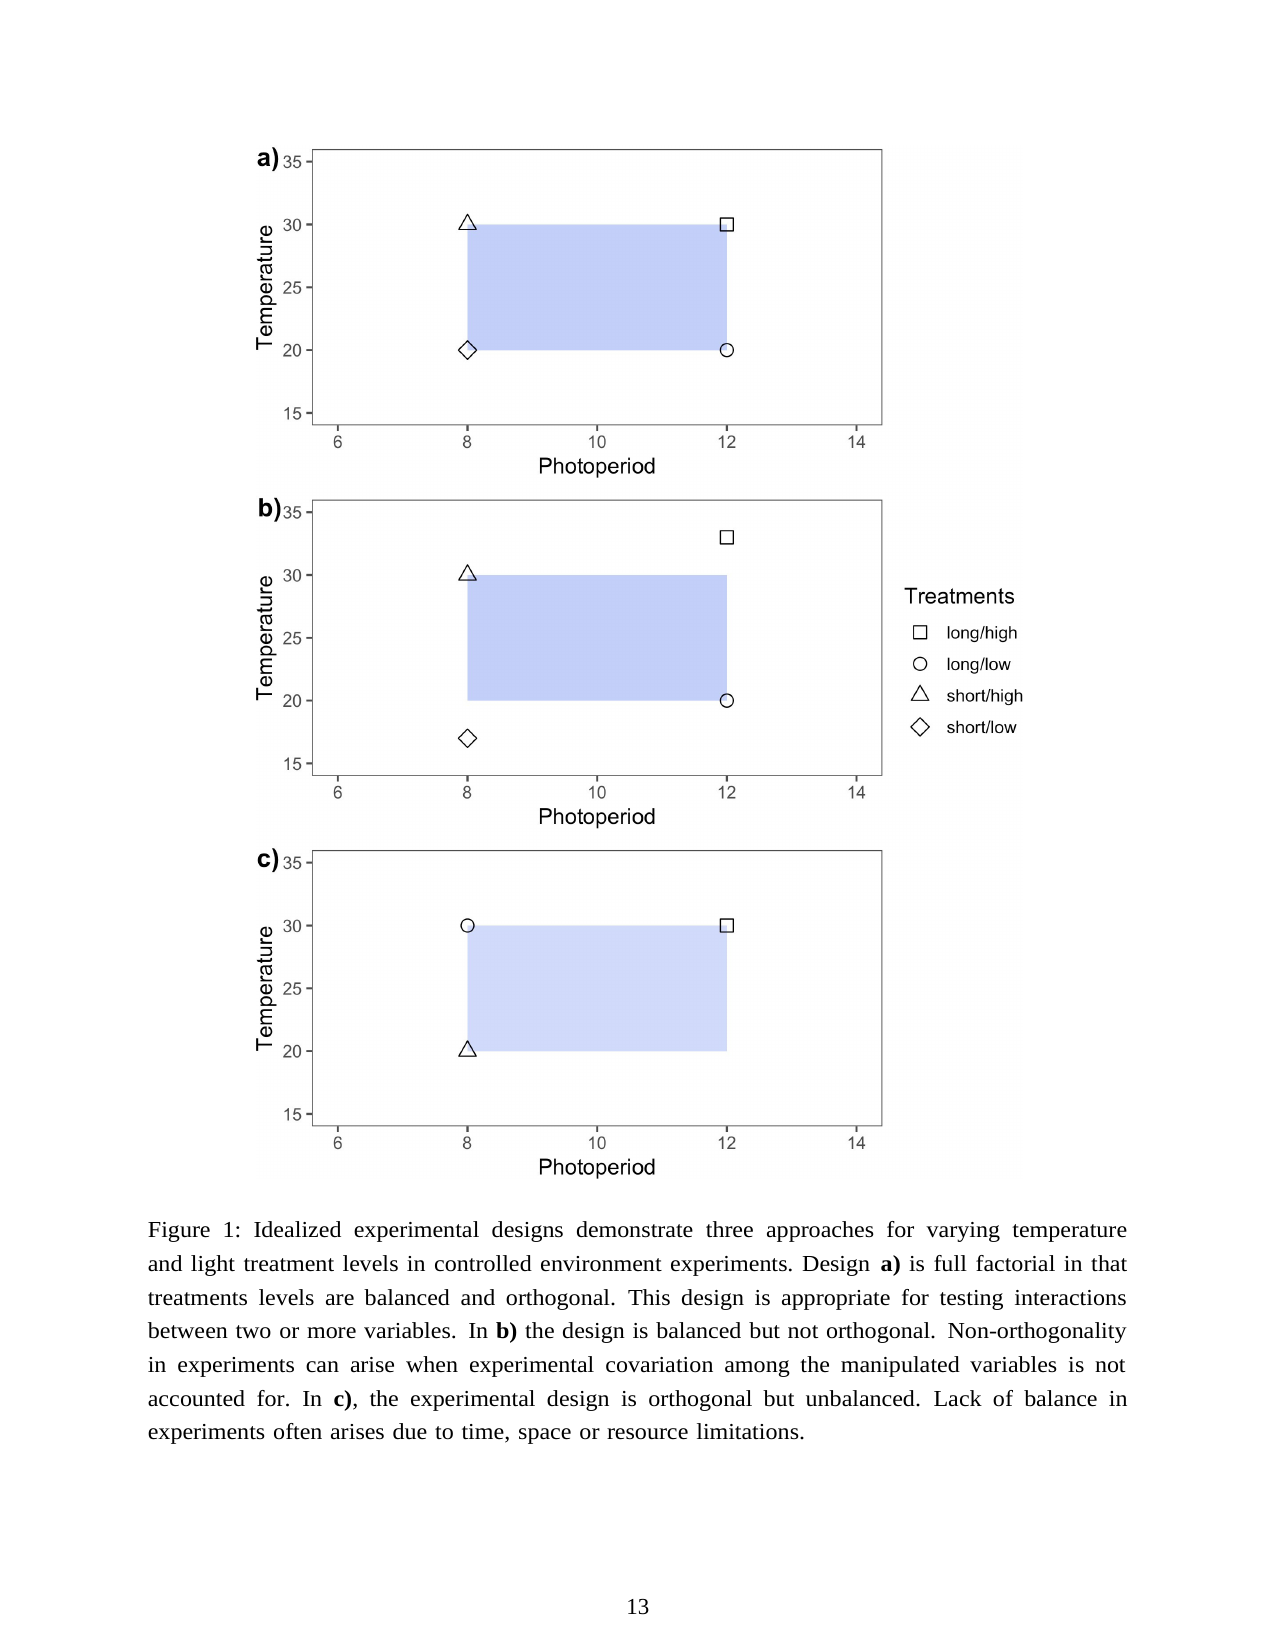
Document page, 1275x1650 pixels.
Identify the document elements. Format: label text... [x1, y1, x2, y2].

text Figure 1: Idealized experimental designs demonstrate three approaches for varying temperature and light treatment levels in controlled environment experiments. Design a) is full factorial in that treatments levels are balanced and orthogonal. This design is appropriate for testing interactions between two or more variables. In b) the design is balanced but not orthogonal. Non-orthogonality in experiments can arise when experimental covariation among the manipulated variables is not accounted for. In c), the experimental design is orthogonal but unbalanced. Lack of balance in experiments often arises due to time, space or resource limitations. [148, 1216, 1128, 1445]
picture [256, 145, 1023, 1179]
